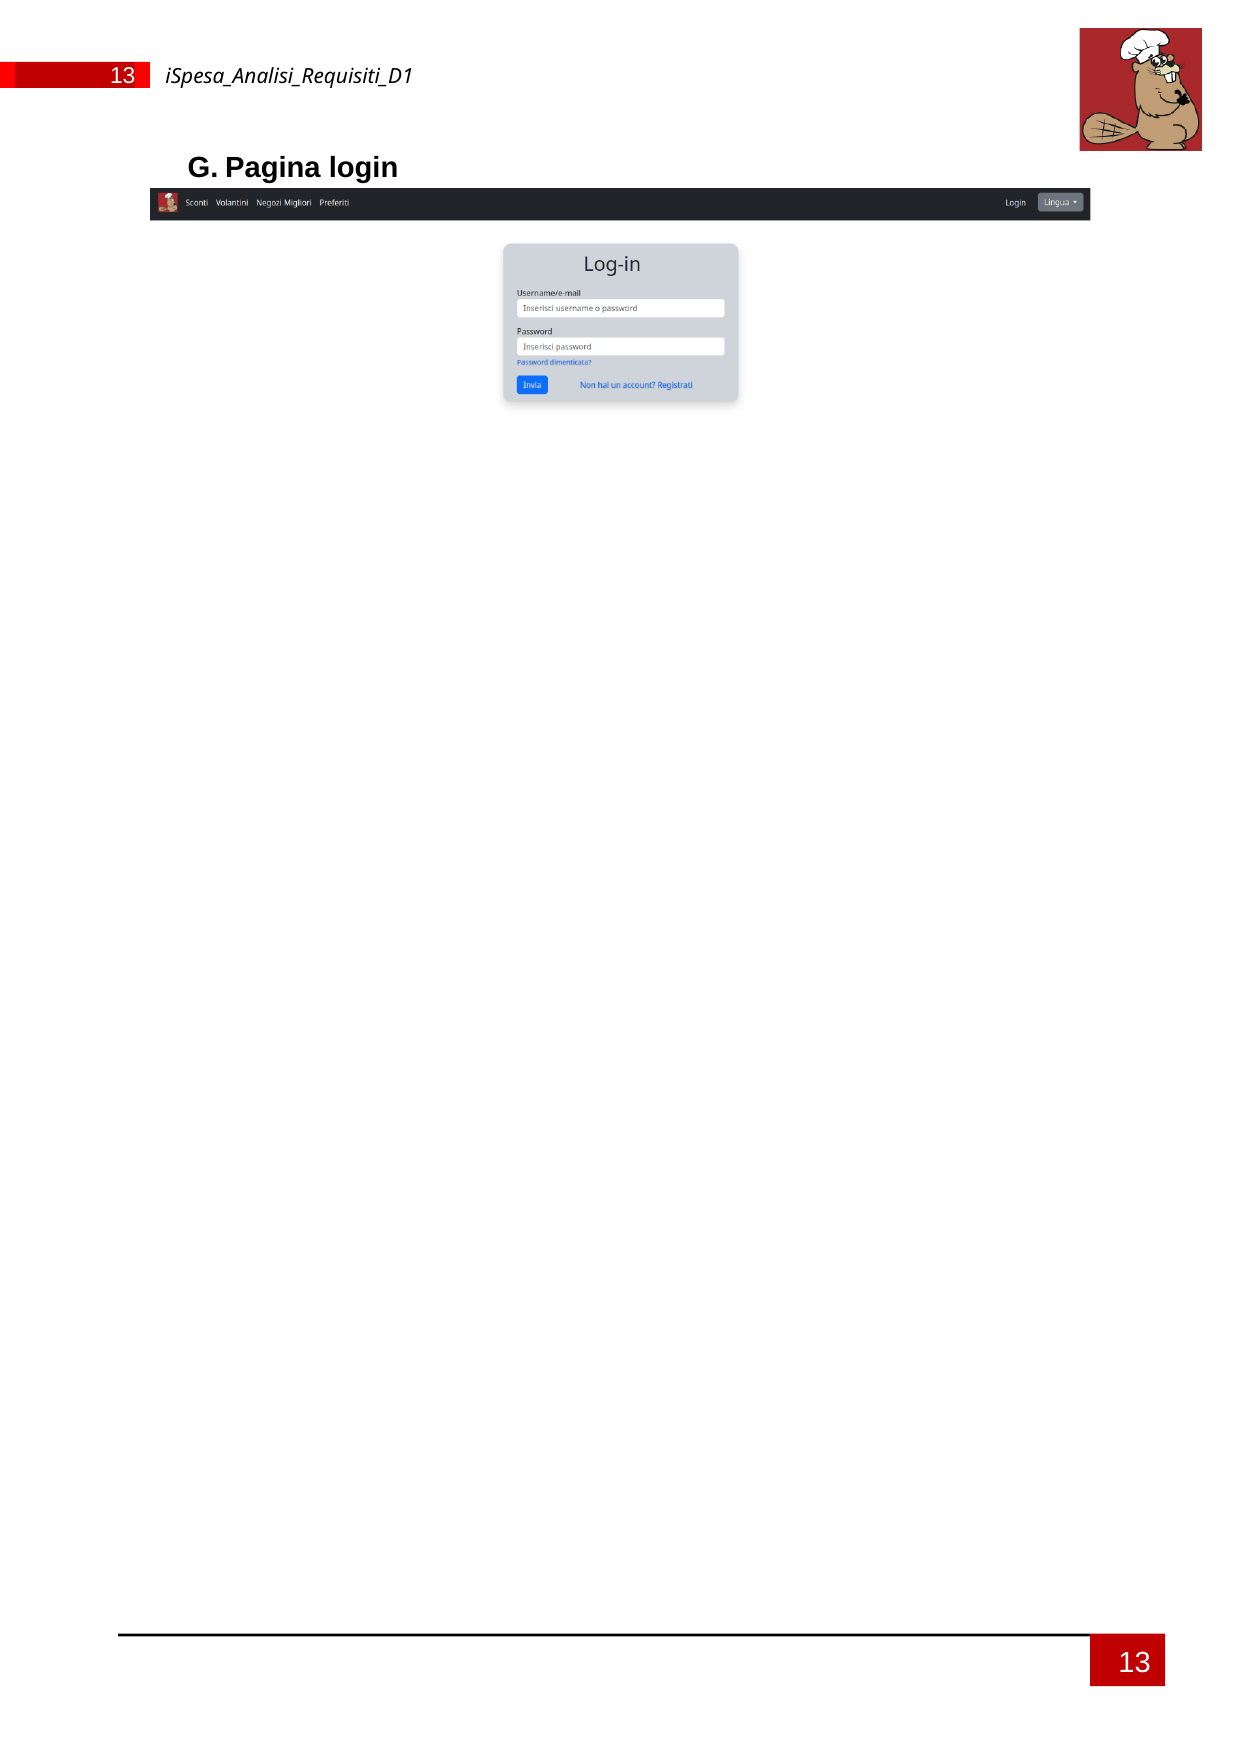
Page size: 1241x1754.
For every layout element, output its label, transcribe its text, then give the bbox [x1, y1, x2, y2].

picture [150, 188, 1091, 608]
picture [1079, 28, 1202, 151]
subtitle Pagina login [187, 150, 1090, 183]
